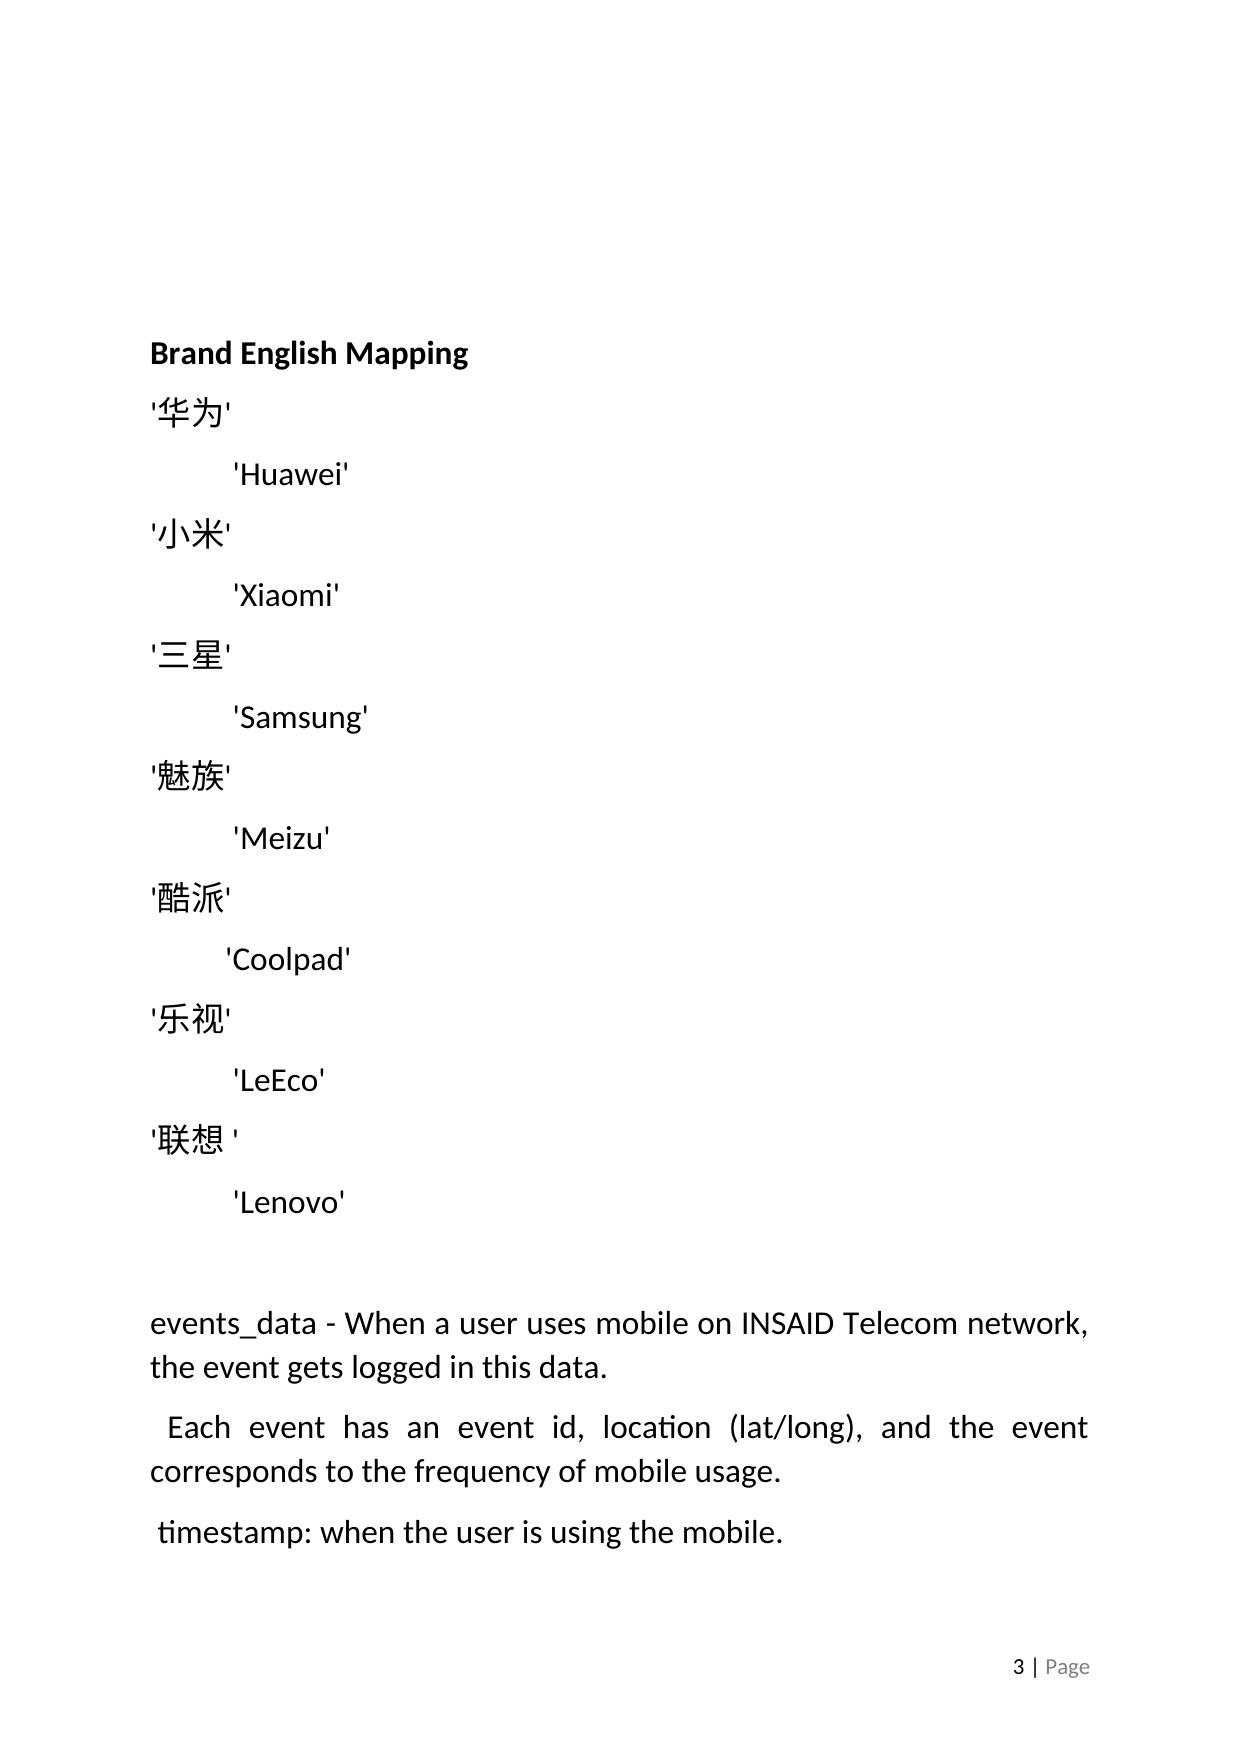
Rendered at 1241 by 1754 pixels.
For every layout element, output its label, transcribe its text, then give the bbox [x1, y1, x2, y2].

text '酷派' [150, 877, 1090, 918]
text '魅族' [150, 756, 1090, 797]
text 'Xiaomi' [150, 574, 1090, 615]
text events_data - When a user uses mobile on INSAID Telecom network, the event gets logged in this data. [150, 1302, 1090, 1387]
text timestamp: when the user is using the mobile. [150, 1511, 1090, 1552]
text '三星' [150, 635, 1090, 676]
text '乐视' [150, 999, 1090, 1039]
text Each event has an event id, location (lat/long), and the event corresponds to the frequency of mobile usage. [150, 1406, 1090, 1491]
text Brand English Mapping [150, 332, 1090, 373]
text 'Huawei' [150, 453, 1090, 494]
text 'LeEco' [150, 1059, 1090, 1100]
text '联想 ' [150, 1120, 1090, 1161]
text 'Coolpad' [150, 938, 1090, 979]
text 'Lenovo' [150, 1181, 1090, 1221]
text '华为' [150, 392, 1090, 433]
text 'Meizu' [150, 817, 1090, 858]
text 'Samsung' [150, 696, 1090, 736]
text '小米' [150, 514, 1090, 554]
